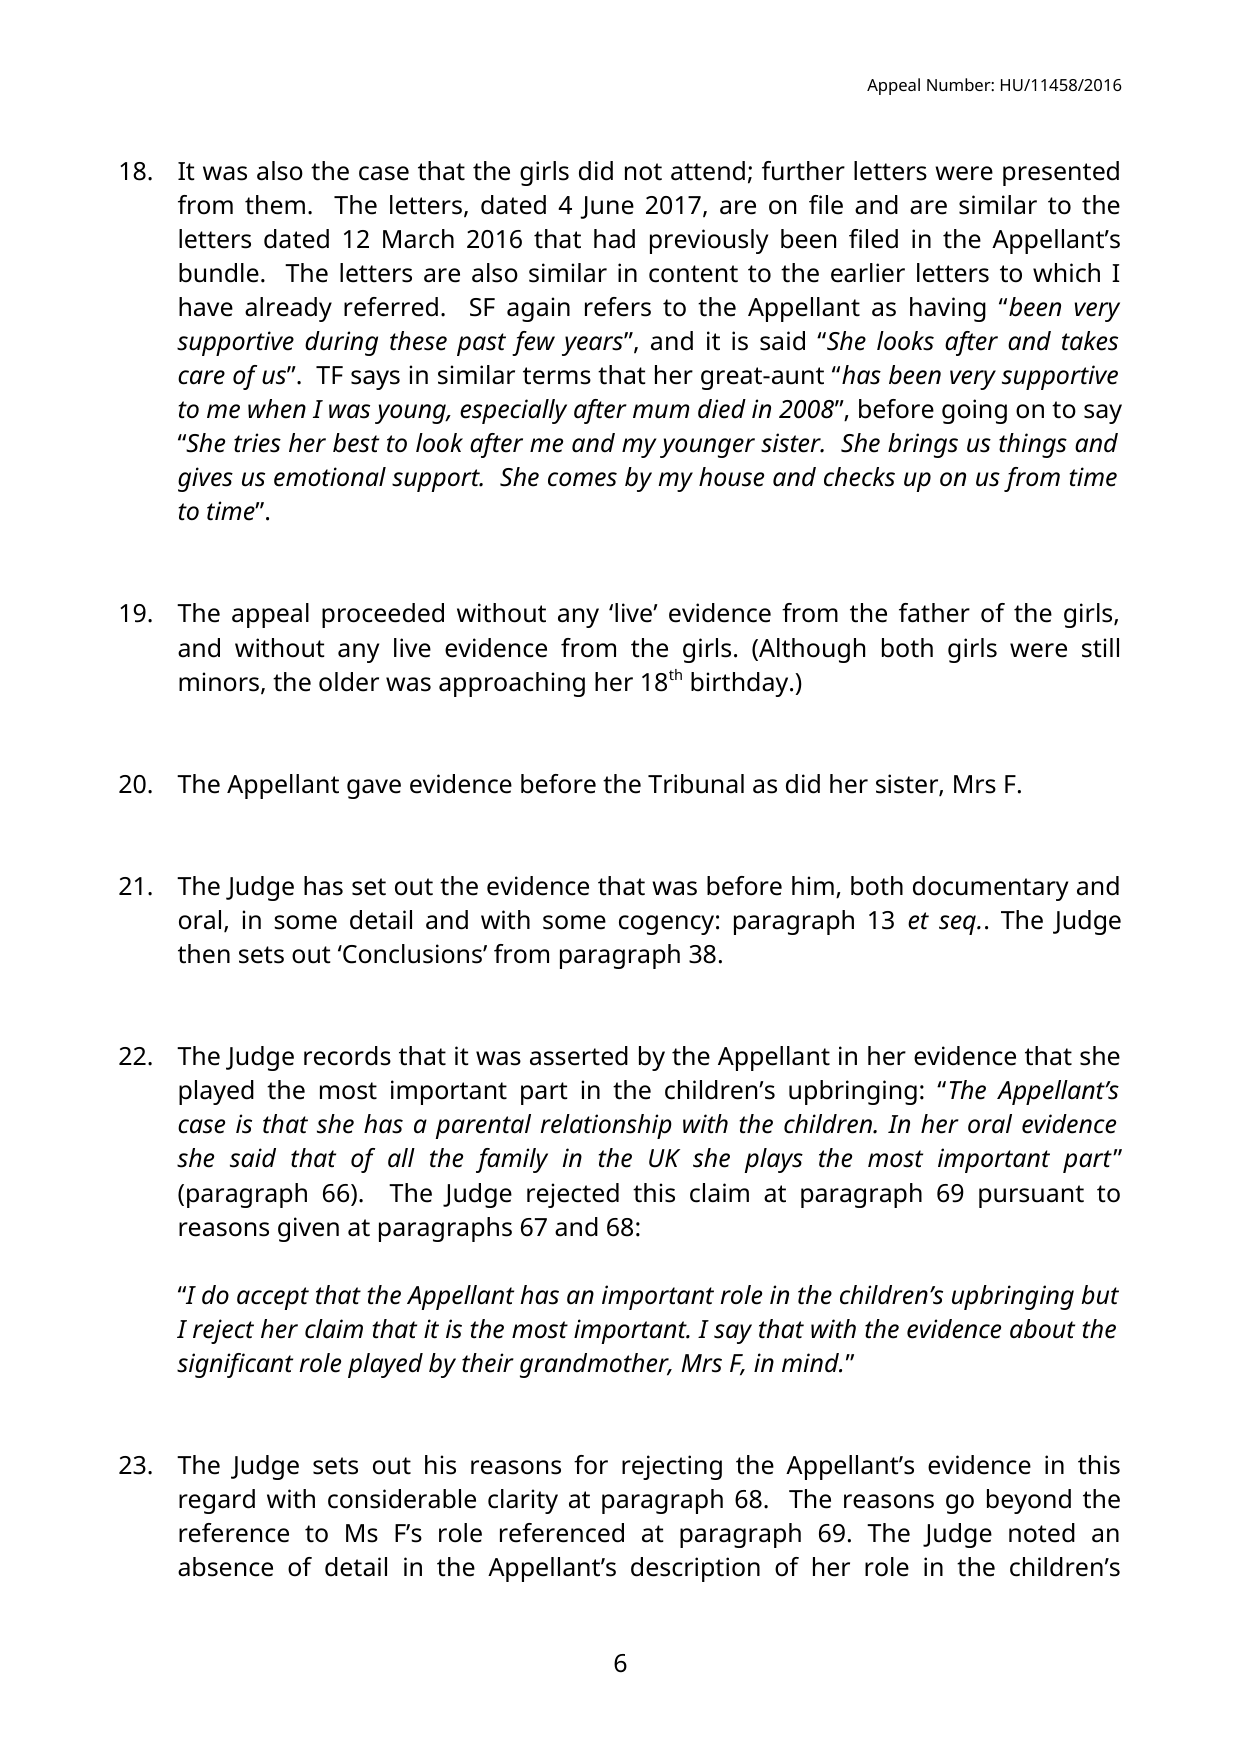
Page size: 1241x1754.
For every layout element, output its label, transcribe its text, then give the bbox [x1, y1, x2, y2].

text 21. The Judge has set out the evidence that was before him, both documentary and oral, in some detail and with some cogency: paragraph 13 et seq.. The Judge then sets out ‘Conclusions’ from paragraph 38. [118, 869, 1122, 971]
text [118, 1448, 1122, 1584]
text 22. The Judge records that it was asserted by the Appellant in her evidence that she played the most important part in the children’s upbringing: “The Appellant’s case is that she has a parental relationship with the children. In her oral evidence she said that of all the family in the UK she plays the most important part” (paragraph 66). The Judge rejected this claim at paragraph 69 pursuant to reasons given at paragraphs 67 and 68: [118, 1039, 1122, 1243]
text 18. It was also the case that the girls did not attend; further letters were presented from them. The letters, dated 4 June 2017, are on file and are similar to the letters dated 12 March 2016 that had previously been filed in the Appellant’s bundle. The letters are also similar in content to the earlier letters to which I have already referred. SF again refers to the Appellant as having “been very supportive during these past few years”, and it is said “She looks after and takes care of us”. TF says in similar terms that her great-aunt “has been very supportive to me when I was young, especially after mum died in 2008”, before going on to say “She tries her best to look after me and my younger sister. She brings us things and gives us emotional support. She comes by my house and checks up on us from time to time”. [118, 153, 1122, 528]
text “I do accept that the Appellant has an important role in the children’s upbringing but I reject her claim that it is the most important. I say that with the evidence about the significant role played by their grandmother, Mrs F, in mind.” [118, 1277, 1122, 1379]
text 19. The appeal proceeded without any ‘live’ evidence from the father of the girls, and without any live evidence from the girls. (Although both girls were still minors, the older was approaching her 18th birthday.) [118, 596, 1122, 698]
text 20. The Appellant gave evidence before the Tribunal as did her sister, Mrs F. [118, 766, 1122, 801]
